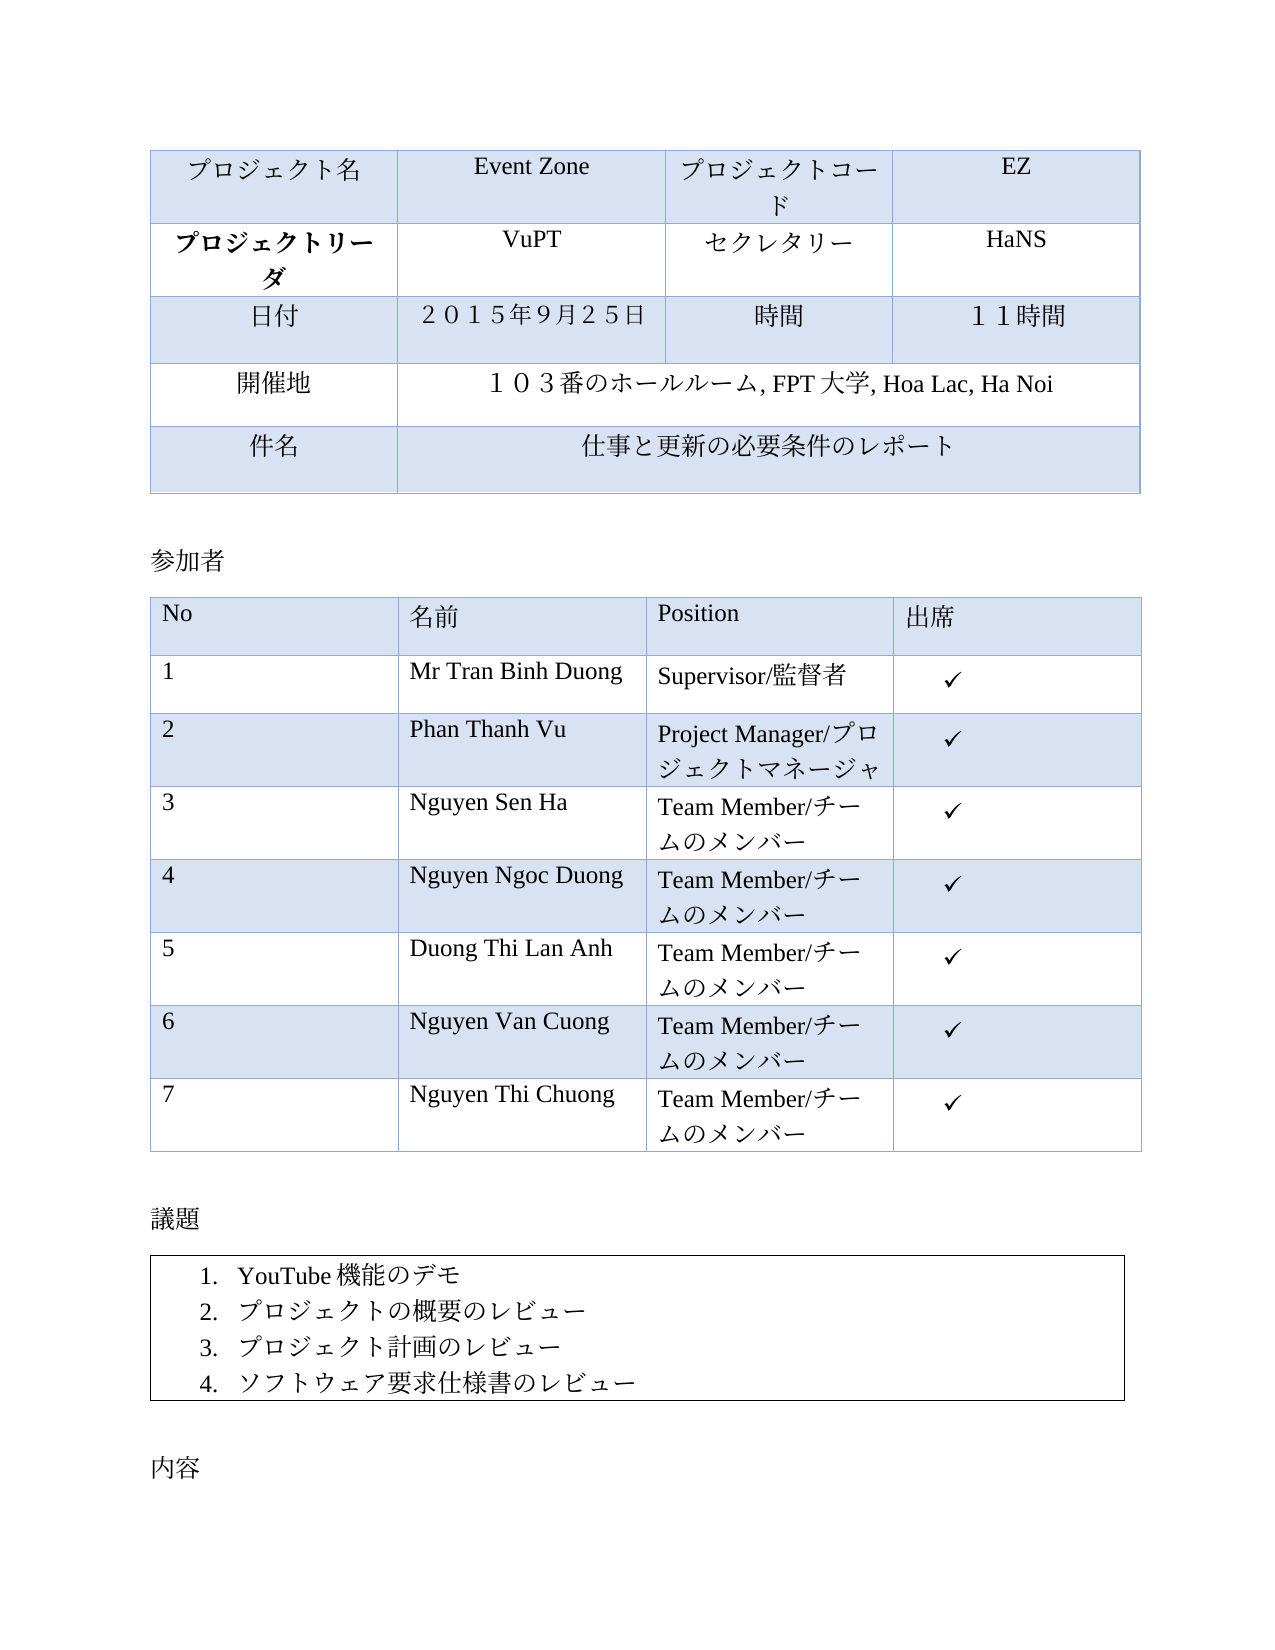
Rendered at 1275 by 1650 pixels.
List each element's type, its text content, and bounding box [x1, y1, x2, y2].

table_cell Supervisor/監督者 [647, 656, 893, 713]
table_header プロジェクトコード [666, 151, 892, 223]
table_cell ２０１５年９月２５日 [398, 297, 665, 363]
table_cell Project Manager/プロジェクトマネージャ [647, 714, 893, 786]
table_cell [894, 1006, 1141, 1078]
table_header YouTube機能のデモ プロジェクトの概要のレビュー プロジェクト計画のレビュー ソフトウェア要求仕様書のレビュー [151, 1256, 1124, 1399]
table_cell [894, 714, 1141, 786]
table_cell Nguyen Van Cuong [399, 1006, 646, 1078]
table_cell HaNS [893, 224, 1139, 296]
table_cell Nguyen Thi Chuong [399, 1079, 646, 1151]
table_cell 件名 [151, 427, 397, 492]
table_cell 仕事と更新の必要条件のレポート [398, 427, 1139, 492]
table_header Position [647, 598, 893, 655]
table_cell Team Member/チームのメンバー [647, 1079, 893, 1151]
table_cell Phan Thanh Vu [399, 714, 646, 786]
table_cell セクレタリー [666, 224, 892, 296]
text 内容 [150, 1448, 1125, 1484]
table_cell Team Member/チームのメンバー [647, 860, 893, 932]
table_cell プロジェクトリーダ [151, 224, 397, 296]
table_cell 1 [151, 656, 398, 713]
table_cell Nguyen Ngoc Duong [399, 860, 646, 932]
table_cell Mr Tran Binh Duong [399, 656, 646, 713]
table_cell Nguyen Sen Ha [399, 787, 646, 859]
table_cell 4 [151, 860, 398, 932]
table_header プロジェクト名 [151, 151, 397, 223]
text 参加者 [150, 541, 1125, 577]
table_cell 5 [151, 933, 398, 1005]
table_cell Team Member/チームのメンバー [647, 787, 893, 859]
table_cell １１時間 [893, 297, 1139, 363]
table_cell [894, 787, 1141, 859]
table_cell 3 [151, 787, 398, 859]
table_cell Team Member/チームのメンバー [647, 933, 893, 1005]
table_header 出席 [894, 598, 1141, 655]
table_cell [894, 656, 1141, 713]
table_header Event Zone [398, 151, 665, 223]
table_header EZ [893, 151, 1139, 223]
table_cell 時間 [666, 297, 892, 363]
table_cell 2 [151, 714, 398, 786]
table_cell 7 [151, 1079, 398, 1151]
table_cell Team Member/チームのメンバー [647, 1006, 893, 1078]
text 議題 [150, 1199, 1125, 1235]
table_cell [894, 860, 1141, 932]
table_cell 開催地 [151, 364, 397, 426]
table_cell [894, 1079, 1141, 1151]
table_cell VuPT [398, 224, 665, 296]
table_cell [894, 933, 1141, 1005]
table_cell １０３番のホールルーム, FPT大学, Hoa Lac, Ha Noi [398, 364, 1139, 426]
table_cell 日付 [151, 297, 397, 363]
table_header No [151, 598, 398, 655]
table_cell 6 [151, 1006, 398, 1078]
table_header 名前 [399, 598, 646, 655]
table_cell Duong Thi Lan Anh [399, 933, 646, 1005]
